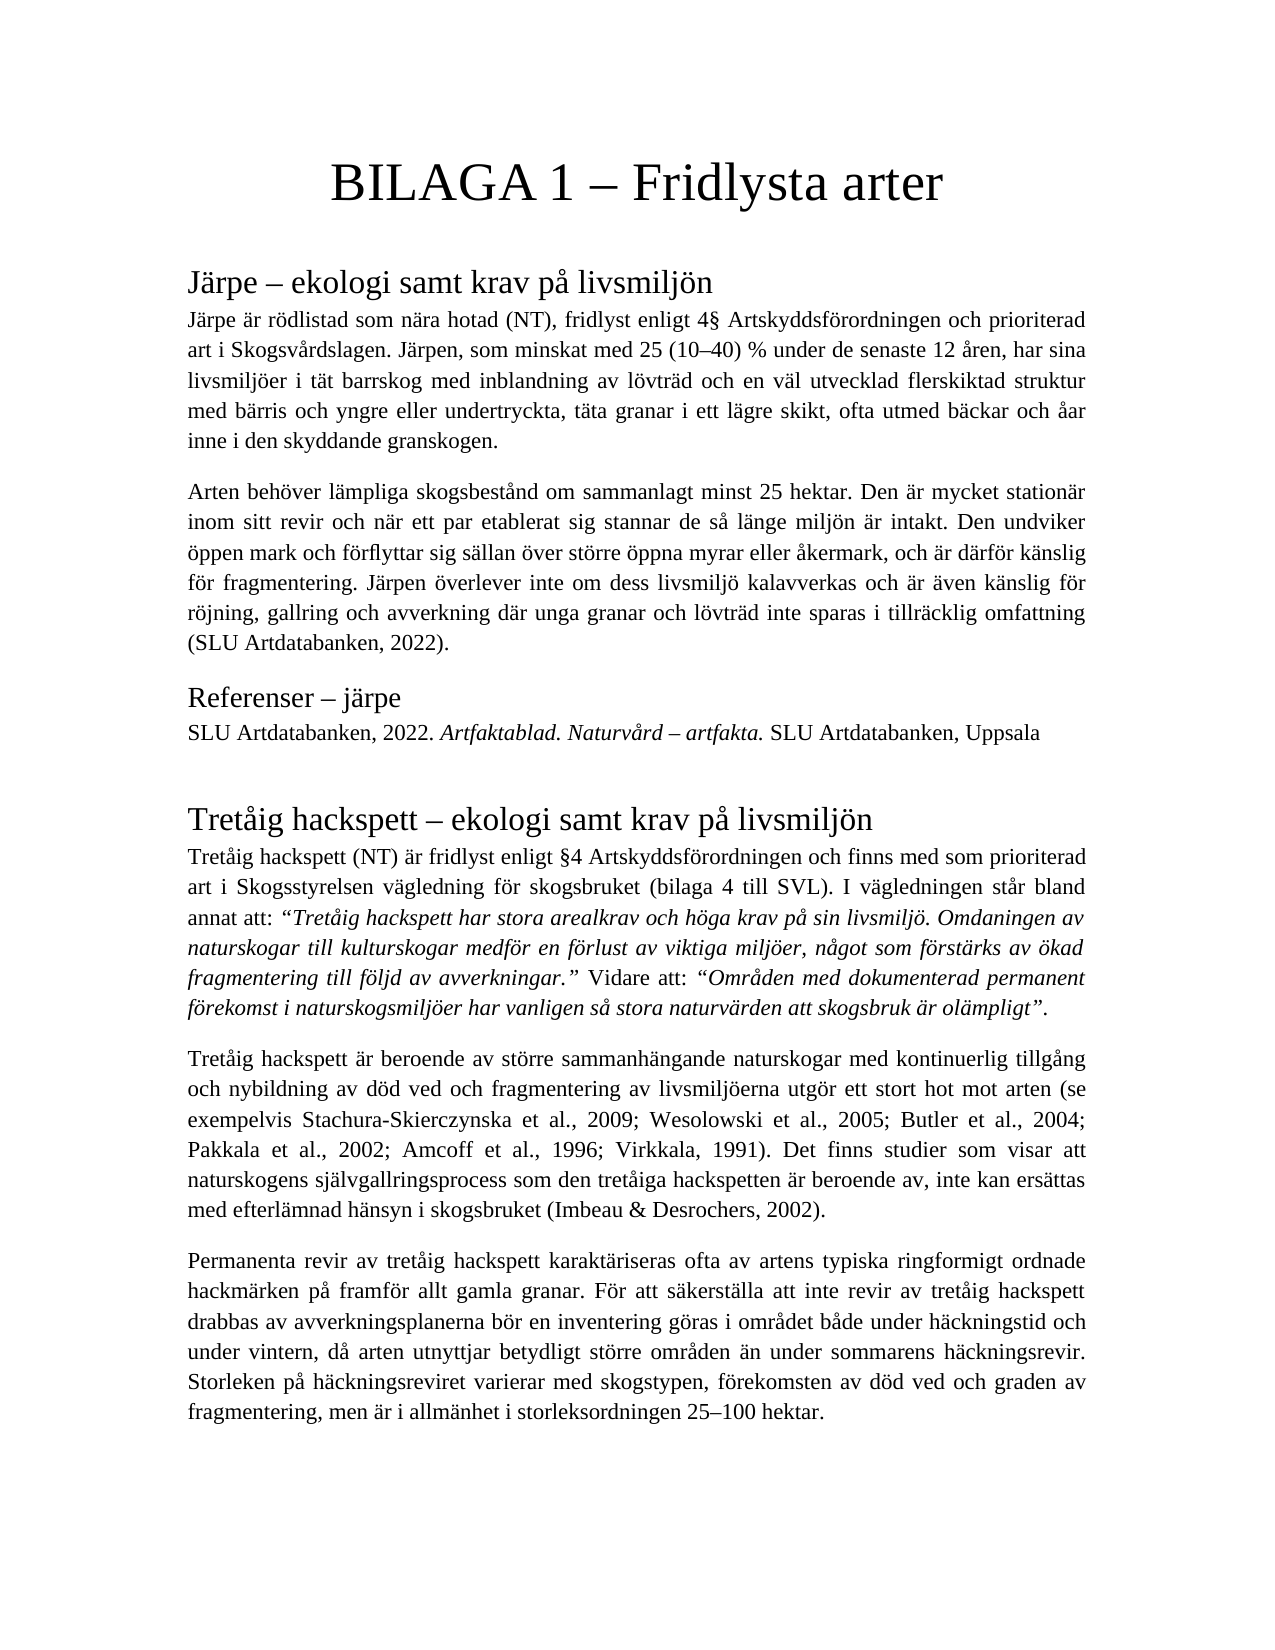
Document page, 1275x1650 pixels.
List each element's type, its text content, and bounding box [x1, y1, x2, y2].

text Järpe är rödlistad som nära hotad (NT), fridlyst enligt 4§ Artskyddsförordningen och prioriterad art i Skogsvårdslagen. Järpen, som minskat med 25 (10–40) % under de senaste 12 åren, har sina livsmiljöer i tät barrskog med inblandning av lövträd och en väl utvecklad flerskiktad struktur med bärris och yngre eller undertryckta, täta granar i ett lägre skikt, ofta utmed bäckar och åar inne i den skyddande granskogen. [187, 306, 1087, 453]
title BILAGA 1 – Fridlysta arter [187, 150, 1087, 212]
subtitle Referenser – järpe [187, 680, 1087, 714]
text Arten behöver lämpliga skogsbestånd om sammanlagt minst 25 hektar. Den är mycket stationär inom sitt revir och när ett par etablerat sig stannar de så länge miljön är intakt. Den undviker öppen mark och förﬂyttar sig sällan över större öppna myrar eller åkermark, och är därför känslig för fragmentering. Järpen överlever inte om dess livsmiljö kalavverkas och är även känslig för röjning, gallring och avverkning där unga granar och lövträd inte sparas i tillräcklig omfattning (SLU Artdatabanken, 2022). [187, 478, 1087, 656]
text Tretåig hackspett är beroende av större sammanhängande naturskogar med kontinuerlig tillgång och nybildning av död ved och fragmentering av livsmiljöerna utgör ett stort hot mot arten (se exempelvis Stachura-Skierczynska et al., 2009; Wesolowski et al., 2005; Butler et al., 2004; Pakkala et al., 2002; Amcoff et al., 1996; Virkkala, 1991). Det finns studier som visar att naturskogens självgallringsprocess som den tretåiga hackspetten är beroende av, inte kan ersättas med efterlämnad hänsyn i skogsbruket (Imbeau & Desrochers, 2002). [187, 1045, 1087, 1223]
subtitle Tretåig hackspett – ekologi samt krav på livsmiljön [187, 799, 1087, 837]
text SLU Artdatabanken, 2022. Artfaktablad. Naturvård – artfakta. SLU Artdatabanken, Uppsala [187, 719, 1087, 745]
text Permanenta revir av tretåig hackspett karaktäriseras ofta av artens typiska ringformigt ordnade hackmärken på framför allt gamla granar. För att säkerställa att inte revir av tretåig hackspett drabbas av avverkningsplanerna bör en inventering göras i området både under häckningstid och under vintern, då arten utnyttjar betydligt större områden än under sommarens häckningsrevir. Storleken på häckningsreviret varierar med skogstypen, förekomsten av död ved och graden av fragmentering, men är i allmänhet i storleksordningen 25–100 hektar. [187, 1247, 1087, 1425]
text Tretåig hackspett (NT) är fridlyst enligt §4 Artskyddsförordningen och finns med som prioriterad art i Skogsstyrelsen vägledning för skogsbruket (bilaga 4 till SVL). I vägledningen står bland annat att: “Tretåig hackspett har stora arealkrav och höga krav på sin livsmiljö. Omdaningen av naturskogar till kulturskogar medför en förlust av viktiga miljöer, något som förstärks av ökad fragmentering till följd av avverkningar.” Vidare att: “Områden med dokumenterad permanent förekomst i naturskogsmiljöer har vanligen så stora naturvärden att skogsbruk är olämpligt”. [187, 843, 1087, 1021]
subtitle Järpe – ekologi samt krav på livsmiljön [187, 262, 1087, 301]
